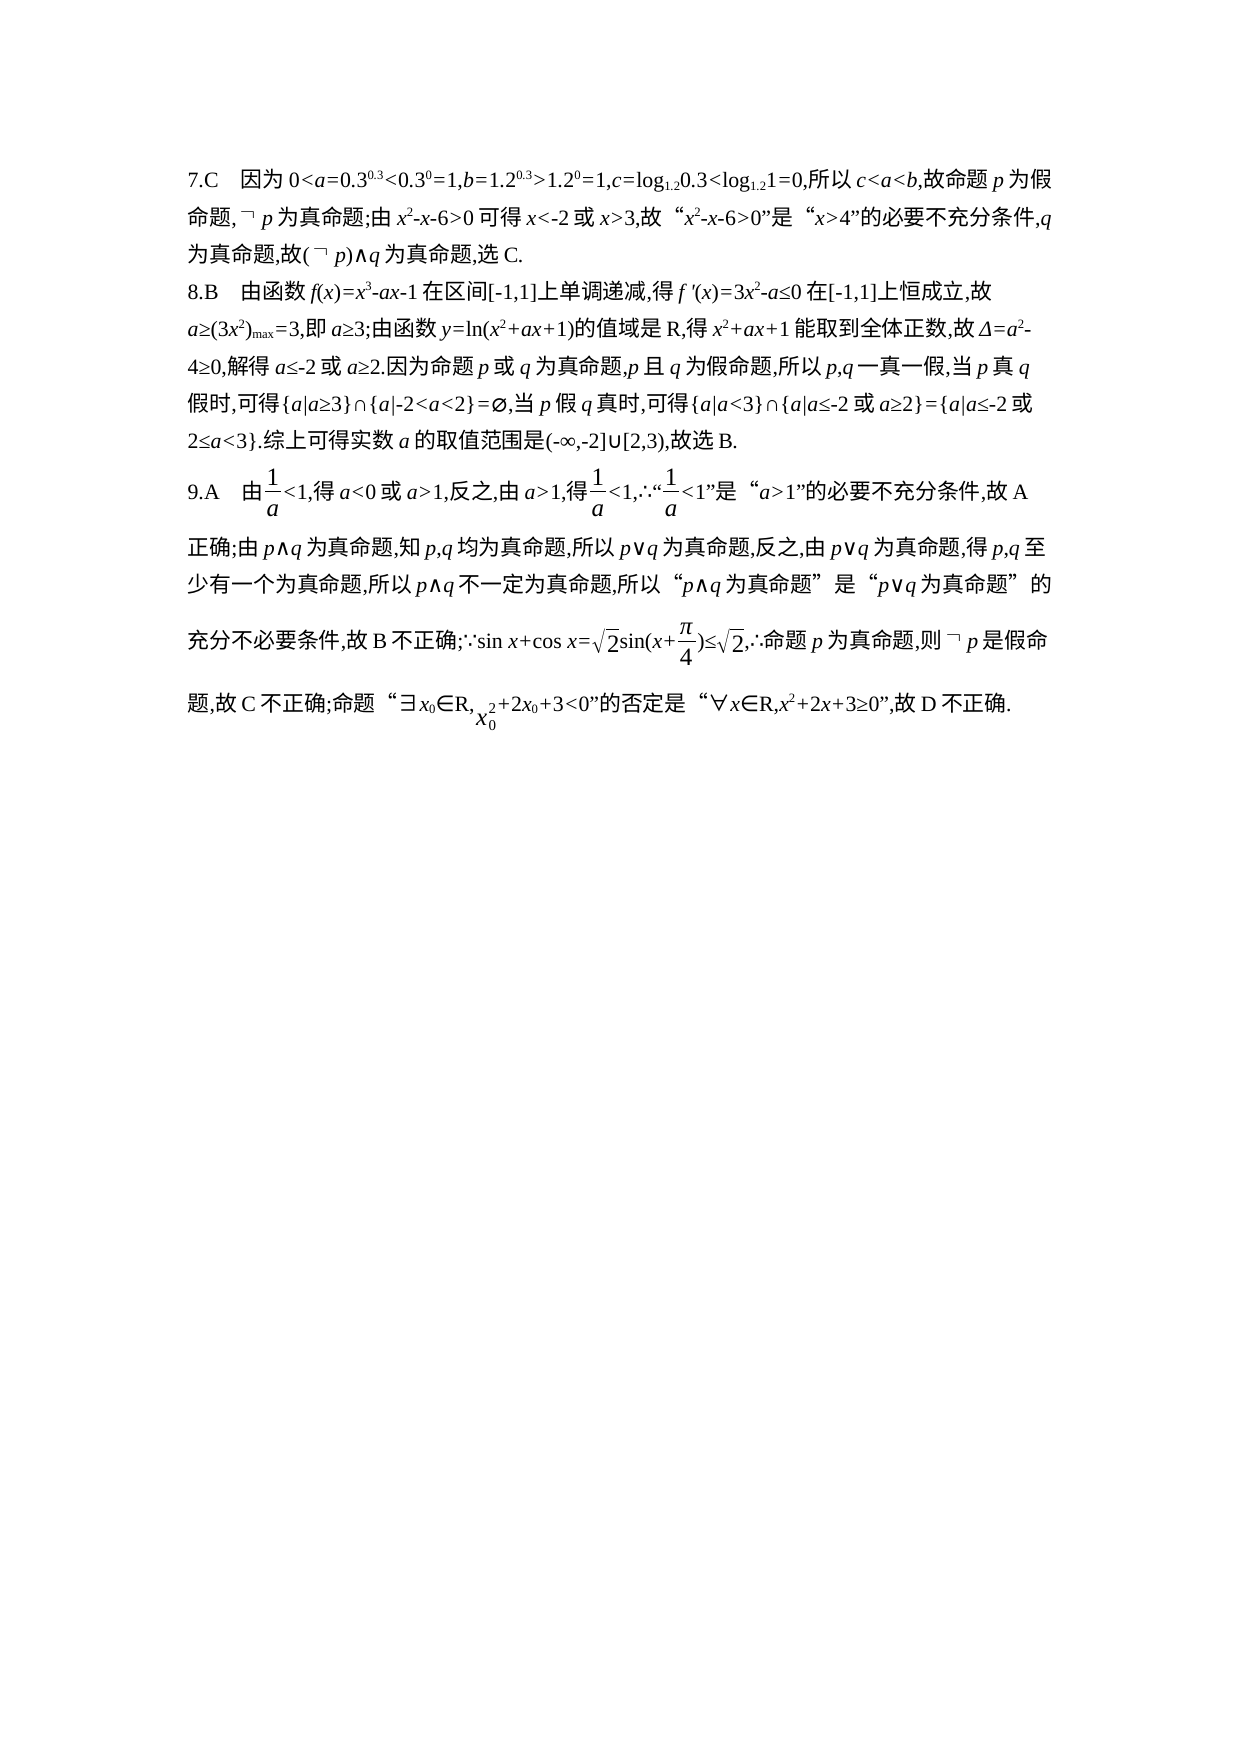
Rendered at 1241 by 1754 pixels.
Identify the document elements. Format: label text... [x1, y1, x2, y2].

text 9.A 由<1,得a<0或a>1,反之,由a>1,得<1,∴“<1”是“a>1”的必要不充分条件,故A正确;由p∧q为真命题,知p,q均为真命题,所以p∨q为真命题,反之,由p∨q为真命题,得p,q至少有一个为真命题,所以p∧q不一定为真命题,所以“p∧q为真命题”是“p∨q为真命题”的充分不必要条件,故B不正确;∵sin x+cos x=sin(x+)≤,∴命题p为真命题,则p是假命题,故C不正确;命题“∃x0∈R,+2x0+3<0”的否定是“∀x∈R,x2+2x+3≥0”,故D不正确. [187, 460, 1053, 749]
text 8.B 由函数f(x)=x3-ax-1在区间[-1,1]上单调递减,得f '(x)=3x2-a≤0在[-1,1]上恒成立,故a≥(3x2)max=3,即a≥3;由函数y=ln(x2+ax+1)的值域是R,得x2+ax+1能取到全体正数,故Δ=a2-4≥0,解得a≤-2或a≥2.因为命题p或q为真命题,p且q为假命题,所以p,q一真一假,当p真q假时,可得{a|a≥3}∩{a|-2<a<2}=⌀,当p假q真时,可得{a|a<3}∩{a|a≤-2或a≥2}={a|a≤-2或2≤a<3}.综上可得实数a的取值范围是(-∞,-2]∪[2,3),故选B. [187, 274, 1053, 455]
text 7.C 因为0<a=0.30.3<0.30=1,b=1.20.3>1.20=1,c=log1.20.3<log1.21=0,所以c<a<b,故命题p为假命题,p为真命题;由x2-x-6>0可得x<-2或x>3,故“x2-x-6>0”是“x>4”的必要不充分条件,q为真命题,故(p)∧q为真命题,选C. [187, 162, 1053, 269]
